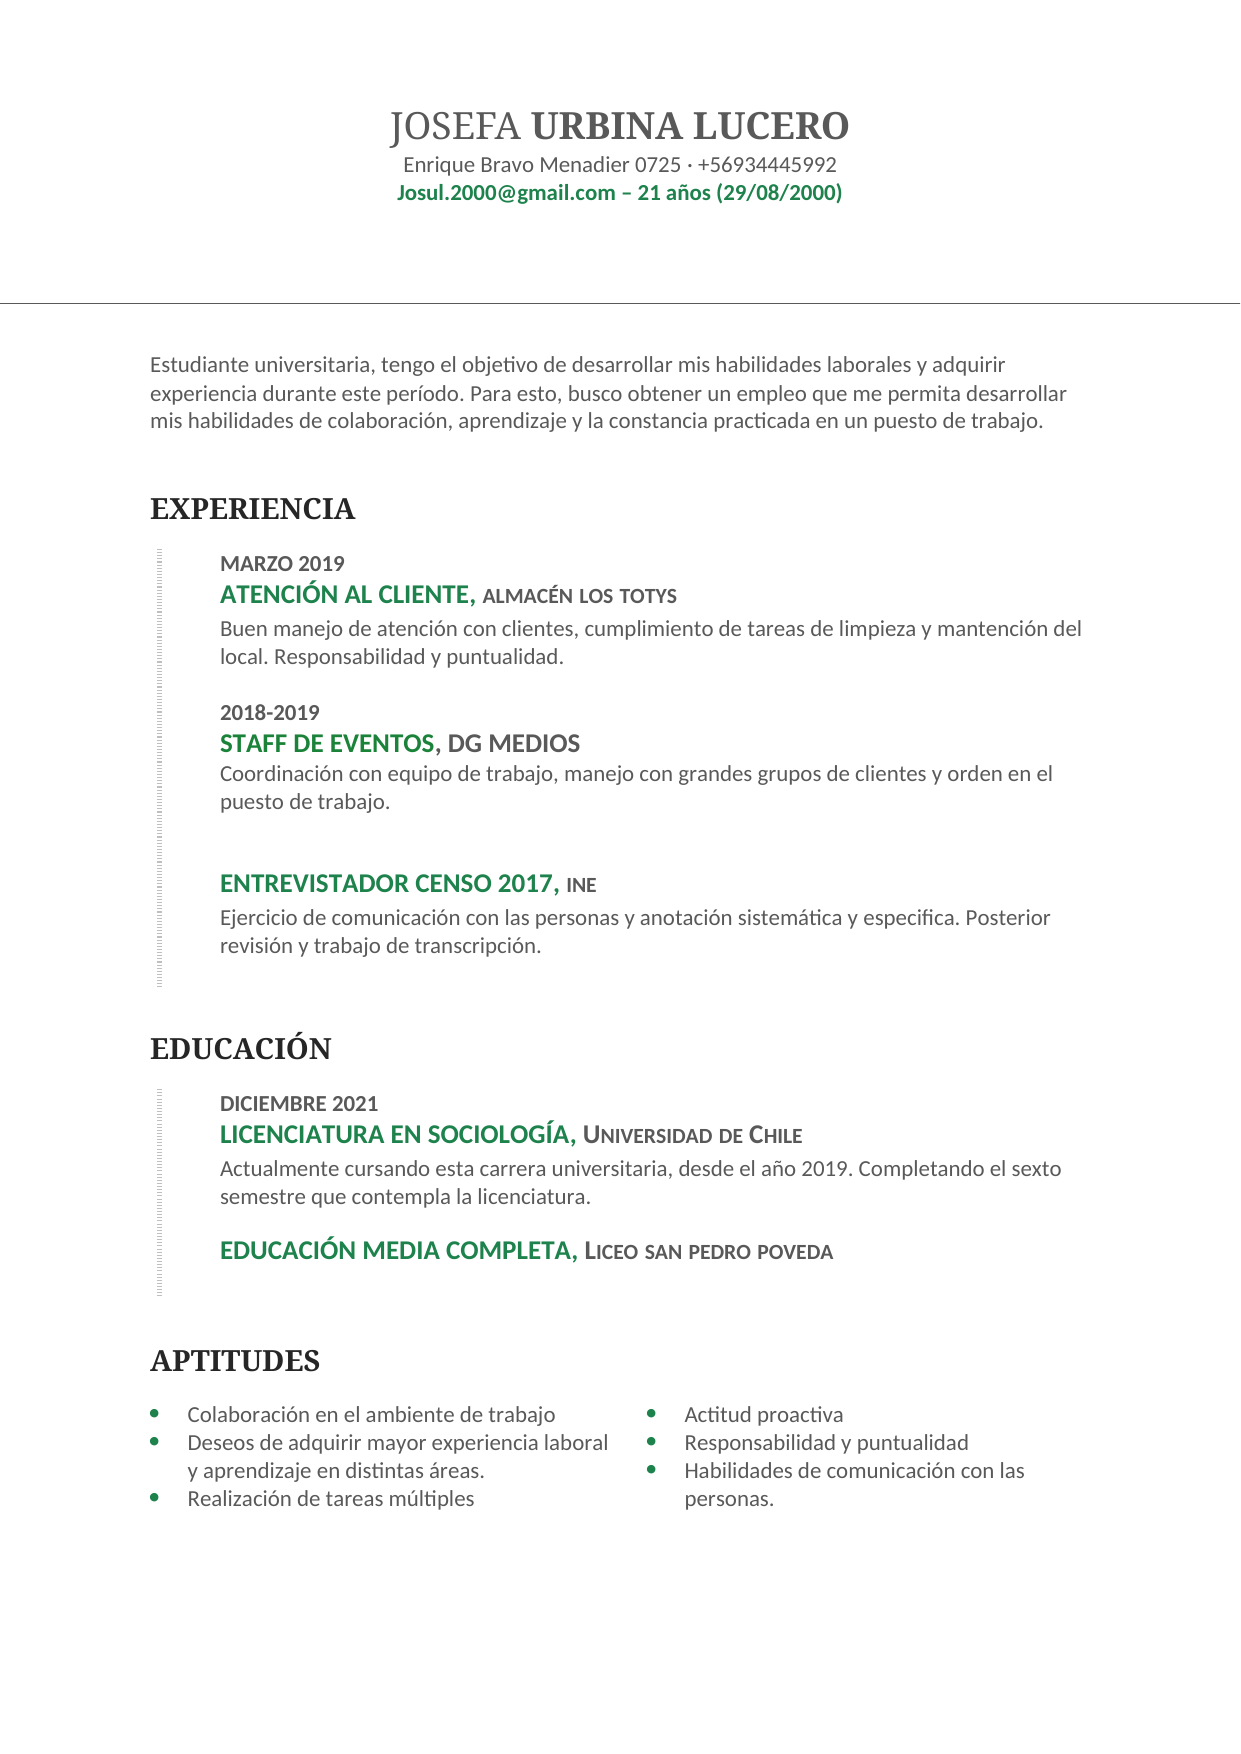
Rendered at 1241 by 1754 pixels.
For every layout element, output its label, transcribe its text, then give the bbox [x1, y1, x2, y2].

table_cell Educación media completa, Liceo san pedro poveda [160, 1210, 1091, 1298]
table_cell Entrevistador censo 2017, ine Ejercicio de comunicación con las personas y anotación sistemática y especifica. Posterior revisión y trabajo de transcripción. [160, 815, 1091, 987]
table_header Actitud proactiva Responsabilidad y puntualidad Habilidades de comunicación con las personas. [609, 1400, 1090, 1512]
table_header Josefa Urbina Lucero Enrique Bravo Menadier 0725 +56934445992 Josul.2000@gmail.com – 21 años (29/08/2000) [150, 99, 1090, 306]
table_cell Estudiante universitaria, tengo el objetivo de desarrollar mis habilidades laborales y adquirir experiencia durante este período. Para esto, busco obtener un empleo que me permita desarrollar mis habilidades de colaboración, aprendizaje y la constancia practicada en un puesto de trabajo. [150, 306, 1090, 447]
table_header Marzo 2019 Atención al cliente, almacén los totys Buen manejo de atención con clientes, cumplimiento de tareas de limpieza y mantención del local. Responsabilidad y puntualidad. 2018-2019 STAFF DE EVENTOS, DG MEDIOS Coordinación con equipo de trabajo, manejo con grandes grupos de clientes y orden en el puesto de trabajo. [160, 549, 1091, 815]
table_header Colaboración en el ambiente de trabajo Deseos de adquirir mayor experiencia laboral y aprendizaje en distintas áreas. Realización de tareas múltiples [150, 1400, 609, 1512]
table_header Diciembre 2021 Licenciatura en sociología, Universidad de Chile Actualmente cursando esta carrera universitaria, desde el año 2019. Completando el sexto semestre que contempla la licenciatura. [160, 1089, 1091, 1210]
